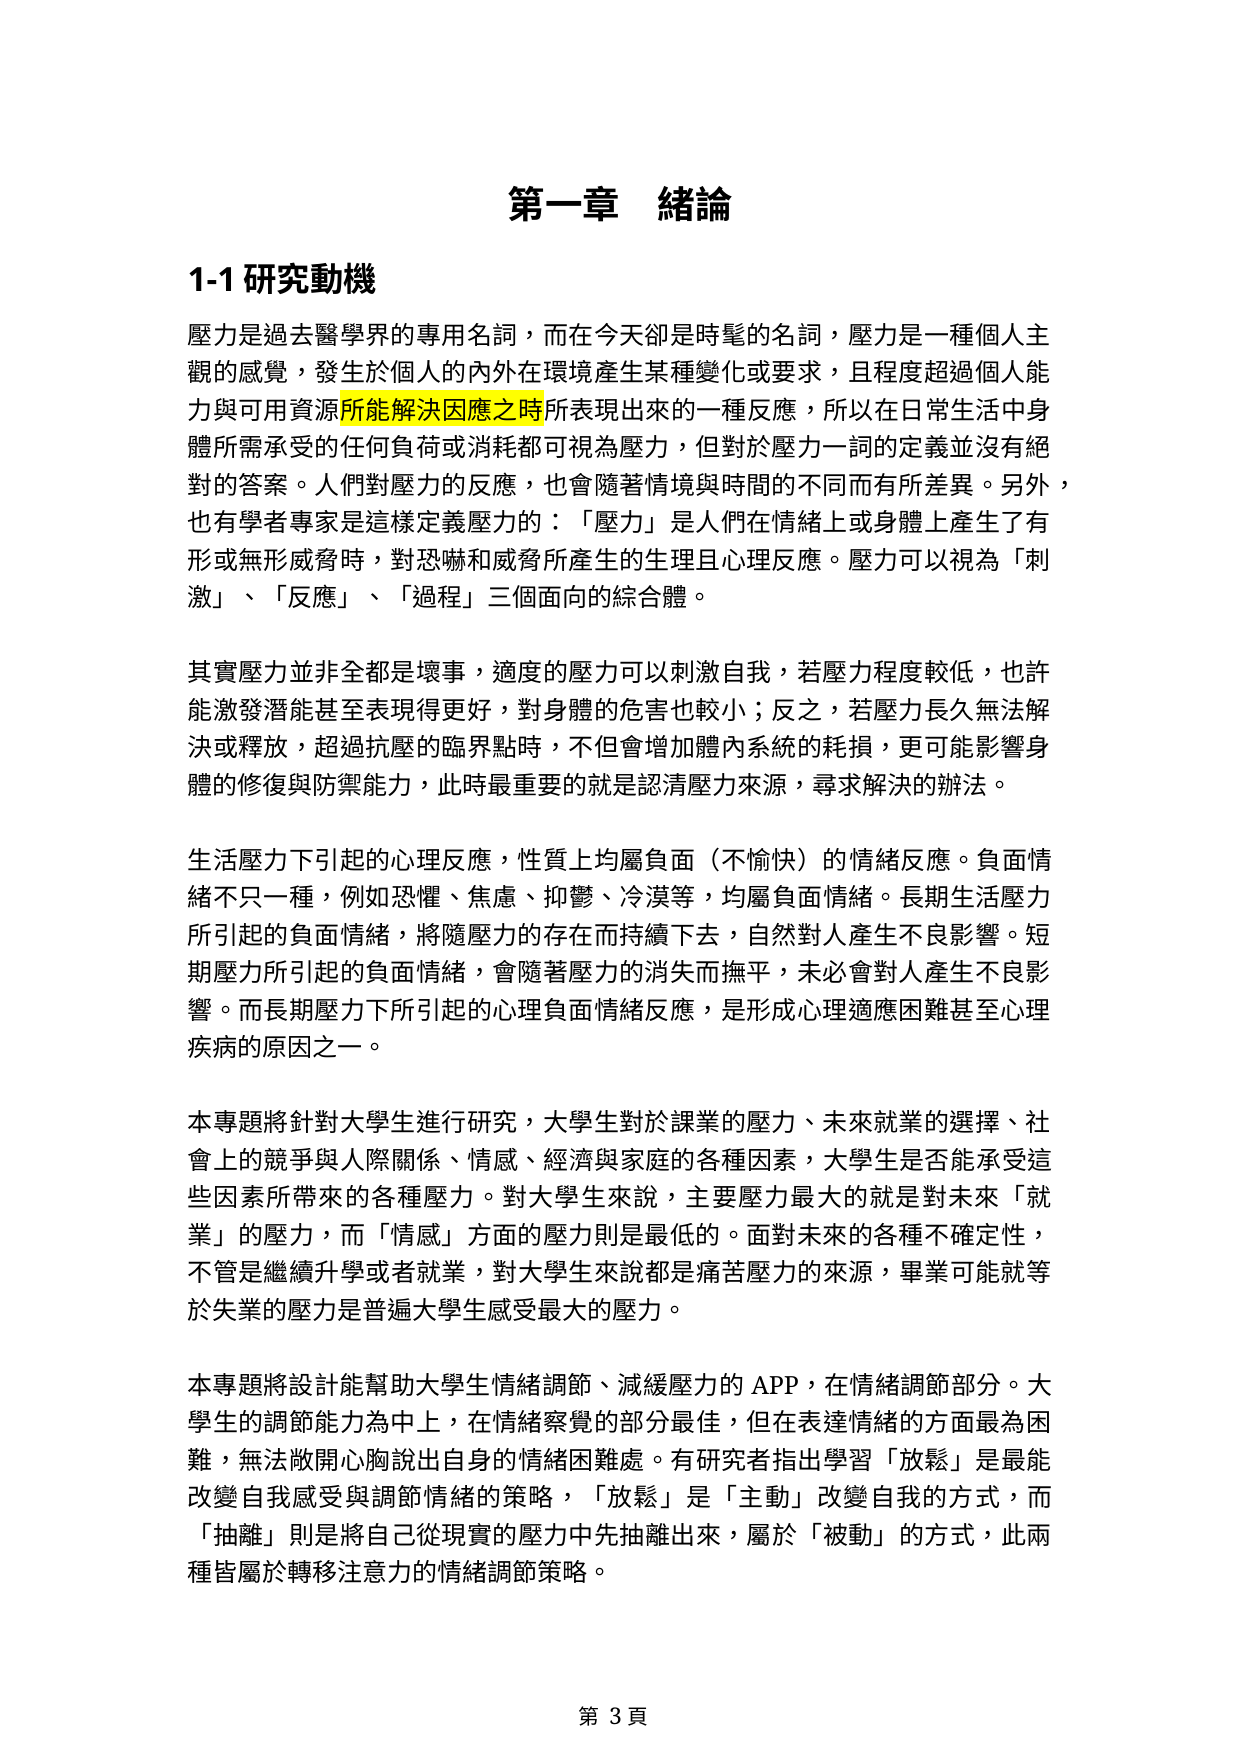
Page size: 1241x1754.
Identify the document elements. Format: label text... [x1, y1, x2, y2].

text 1-1研究動機 [187, 239, 1053, 314]
text 本專題將設計能幫助大學生情緒調節、減緩壓力的APP，在情緒調節部分。大學生的調節能力為中上，在情緒察覺的部分最佳，但在表達情緒的方面最為困難，無法敞開心胸說出自身的情緒困難處。有研究者指出學習「放鬆」是最能改變自我感受與調節情緒的策略，「放鬆」是「主動」改變自我的方式，而「抽離」則是將自己從現實的壓力中先抽離出來，屬於「被動」的方式，此兩種皆屬於轉移注意力的情緒調節策略。 [187, 1364, 1053, 1589]
text 其實壓力並非全都是壞事，適度的壓力可以刺激自我，若壓力程度較低，也許能激發潛能甚至表現得更好，對身體的危害也較小；反之，若壓力長久無法解決或釋放，超過抗壓的臨界點時，不但會增加體內系統的耗損，更可能影響身體的修復與防禦能力，此時最重要的就是認清壓力來源，尋求解決的辦法。 [187, 652, 1053, 802]
list 緒論 [187, 164, 1053, 239]
text 壓力是過去醫學界的專用名詞，而在今天卻是時髦的名詞，壓力是一種個人主觀的感覺，發生於個人的內外在環境產生某種變化或要求，且程度超過個人能力與可用資源所能解決因應之時所表現出來的一種反應，所以在日常生活中身體所需承受的任何負荷或消耗都可視為壓力，但對於壓力一詞的定義並沒有絕對的答案。人們對壓力的反應，也會隨著情境與時間的不同而有所差異。另外，也有學者專家是這樣定義壓力的：「壓力」是人們在情緒上或身體上產生了有形或無形威脅時，對恐嚇和威脅所產生的生理且心理反應。壓力可以視為「刺激」、「反應」、「過程」三個面向的綜合體。 [187, 314, 1053, 614]
text 生活壓力下引起的心理反應，性質上均屬負面（不愉快）的情緒反應。負面情緒不只一種，例如恐懼、焦慮、抑鬱、冷漠等，均屬負面情緒。長期生活壓力所引起的負面情緒，將隨壓力的存在而持續下去，自然對人產生不良影響。短期壓力所引起的負面情緒，會隨著壓力的消失而撫平，未必會對人產生不良影響。而長期壓力下所引起的心理負面情緒反應，是形成心理適應困難甚至心理疾病的原因之一。 [187, 839, 1053, 1064]
text 本專題將針對大學生進行研究，大學生對於課業的壓力、未來就業的選擇、社會上的競爭與人際關係、情感、經濟與家庭的各種因素，大學生是否能承受這些因素所帶來的各種壓力。對大學生來說，主要壓力最大的就是對未來「就業」的壓力，而「情感」方面的壓力則是最低的。面對未來的各種不確定性，不管是繼續升學或者就業，對大學生來說都是痛苦壓力的來源，畢業可能就等於失業的壓力是普遍大學生感受最大的壓力。 [187, 1102, 1053, 1327]
